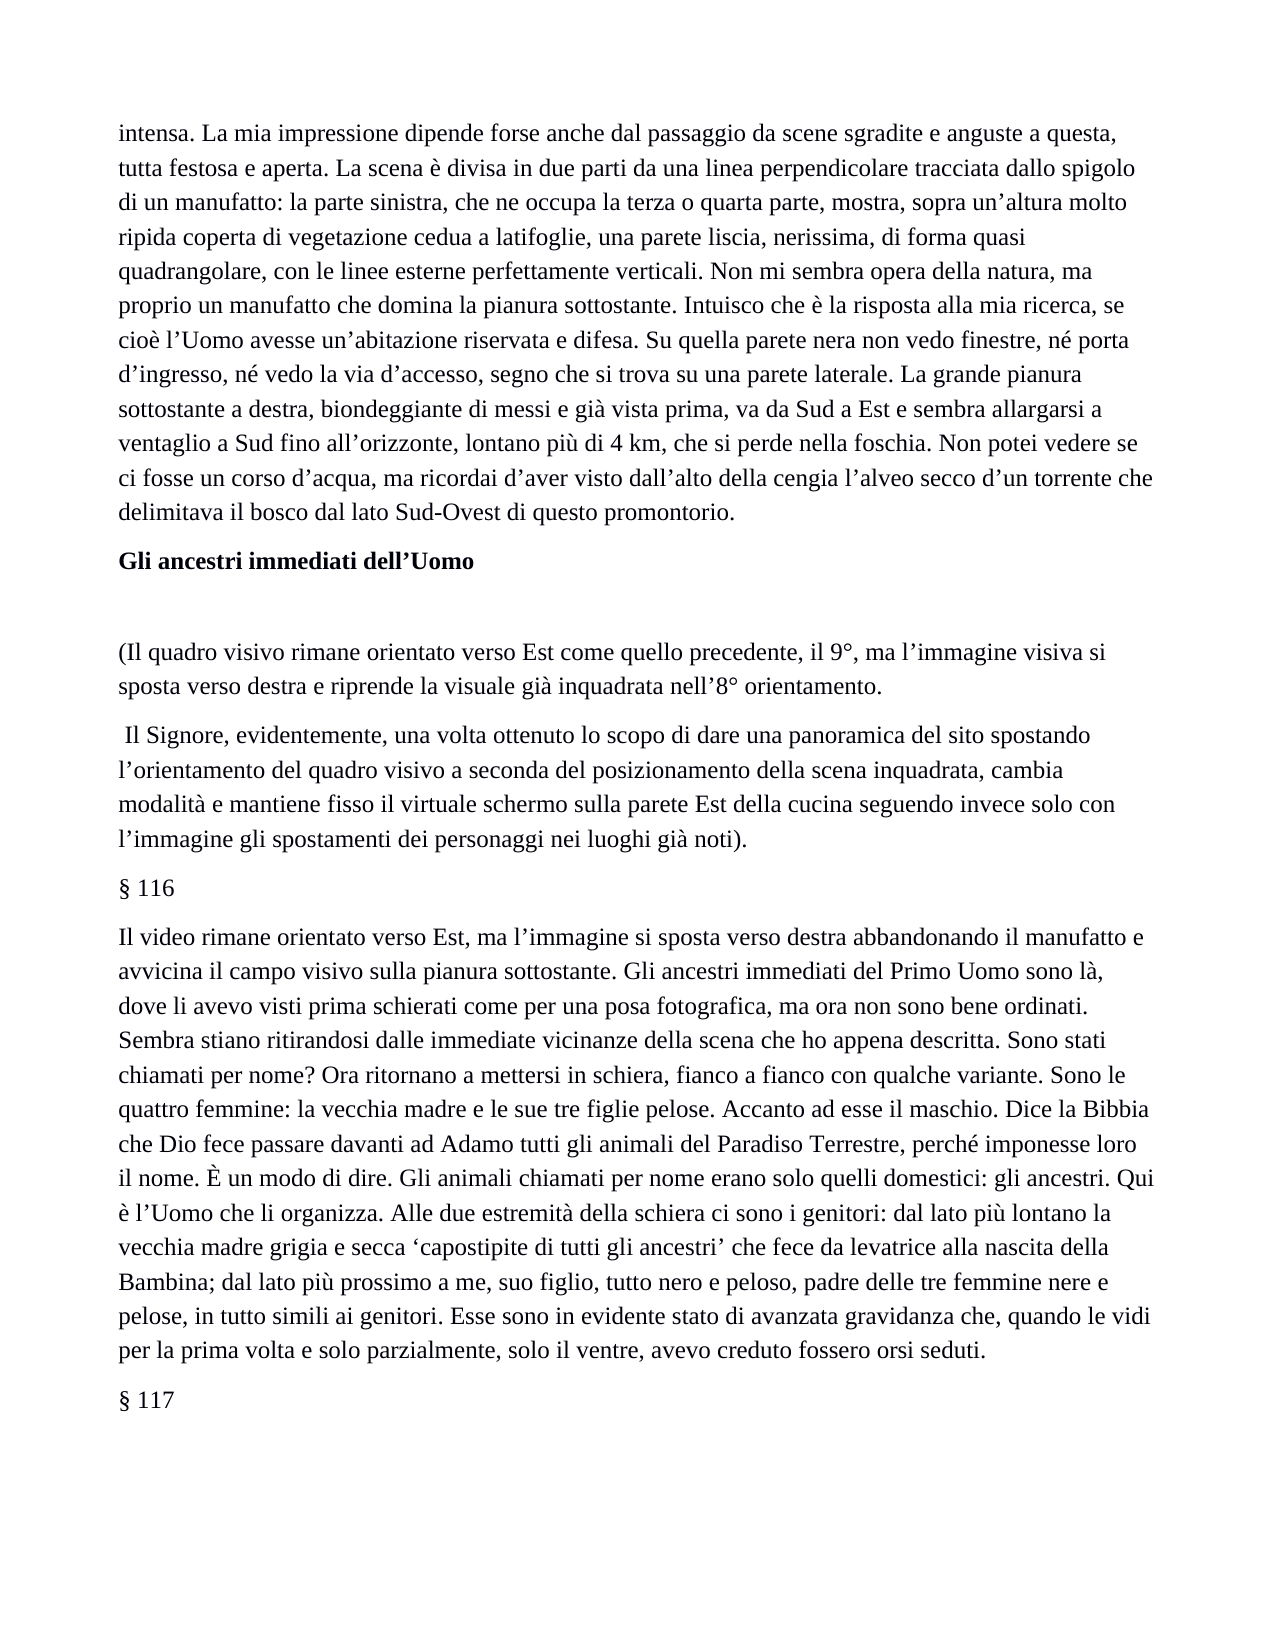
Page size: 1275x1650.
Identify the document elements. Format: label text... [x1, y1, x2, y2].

text (Il quadro visivo rimane orientato verso Est come quello precedente, il 9°, ma l’immagine visiva si sposta verso destra e riprende la visuale già inquadrata nell’8° orientamento. [118, 637, 1157, 700]
text Il video rimane orientato verso Est, ma l’immagine si sposta verso destra abbandonando il manufatto e avvicina il campo visivo sulla pianura sottostante. Gli ancestri immediati del Primo Uomo sono là, dove li avevo visti prima schierati come per una posa fotografica, ma ora non sono bene ordinati. Sembra stiano ritirandosi dalle immediate vicinanze della scena che ho appena descritta. Sono stati chiamati per nome? Ora ritornano a mettersi in schiera, fianco a fianco con qualche variante. Sono le quattro femmine: la vecchia madre e le sue tre figlie pelose. Accanto ad esse il maschio. Dice la Bibbia che Dio fece passare davanti ad Adamo tutti gli animali del Paradiso Terrestre, perché imponesse loro il nome. È un modo di dire. Gli animali chiamati per nome erano solo quelli domestici: gli ancestri. Qui è l’Uomo che li organizza. Alle due estremità della schiera ci sono i genitori: dal lato più lontano la vecchia madre grigia e secca ‘capostipite di tutti gli ancestri’ che fece da levatrice alla nascita della Bambina; dal lato più prossimo a me, suo figlio, tutto nero e peloso, padre delle tre femmine nere e pelose, in tutto simili ai genitori. Esse sono in evidente stato di avanzata gravidanza che, quando le vidi per la prima volta e solo parzialmente, solo il ventre, avevo creduto fossero orsi seduti. [118, 922, 1157, 1364]
text § 116 [118, 873, 1157, 902]
text Il Signore, evidentemente, una volta ottenuto lo scopo di dare una panoramica del sito spostando l’orientamento del quadro visivo a seconda del posizionamento della scena inquadrata, cambia modalità e mantiene fisso il virtuale schermo sulla parete Est della cucina seguendo invece solo con l’immagine gli spostamenti dei personaggi nei luoghi già noti). [118, 720, 1157, 852]
subtitle Gli ancestri immediati dell’Uomo [118, 546, 1157, 575]
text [118, 118, 1157, 526]
text § 117 [118, 1385, 1157, 1413]
